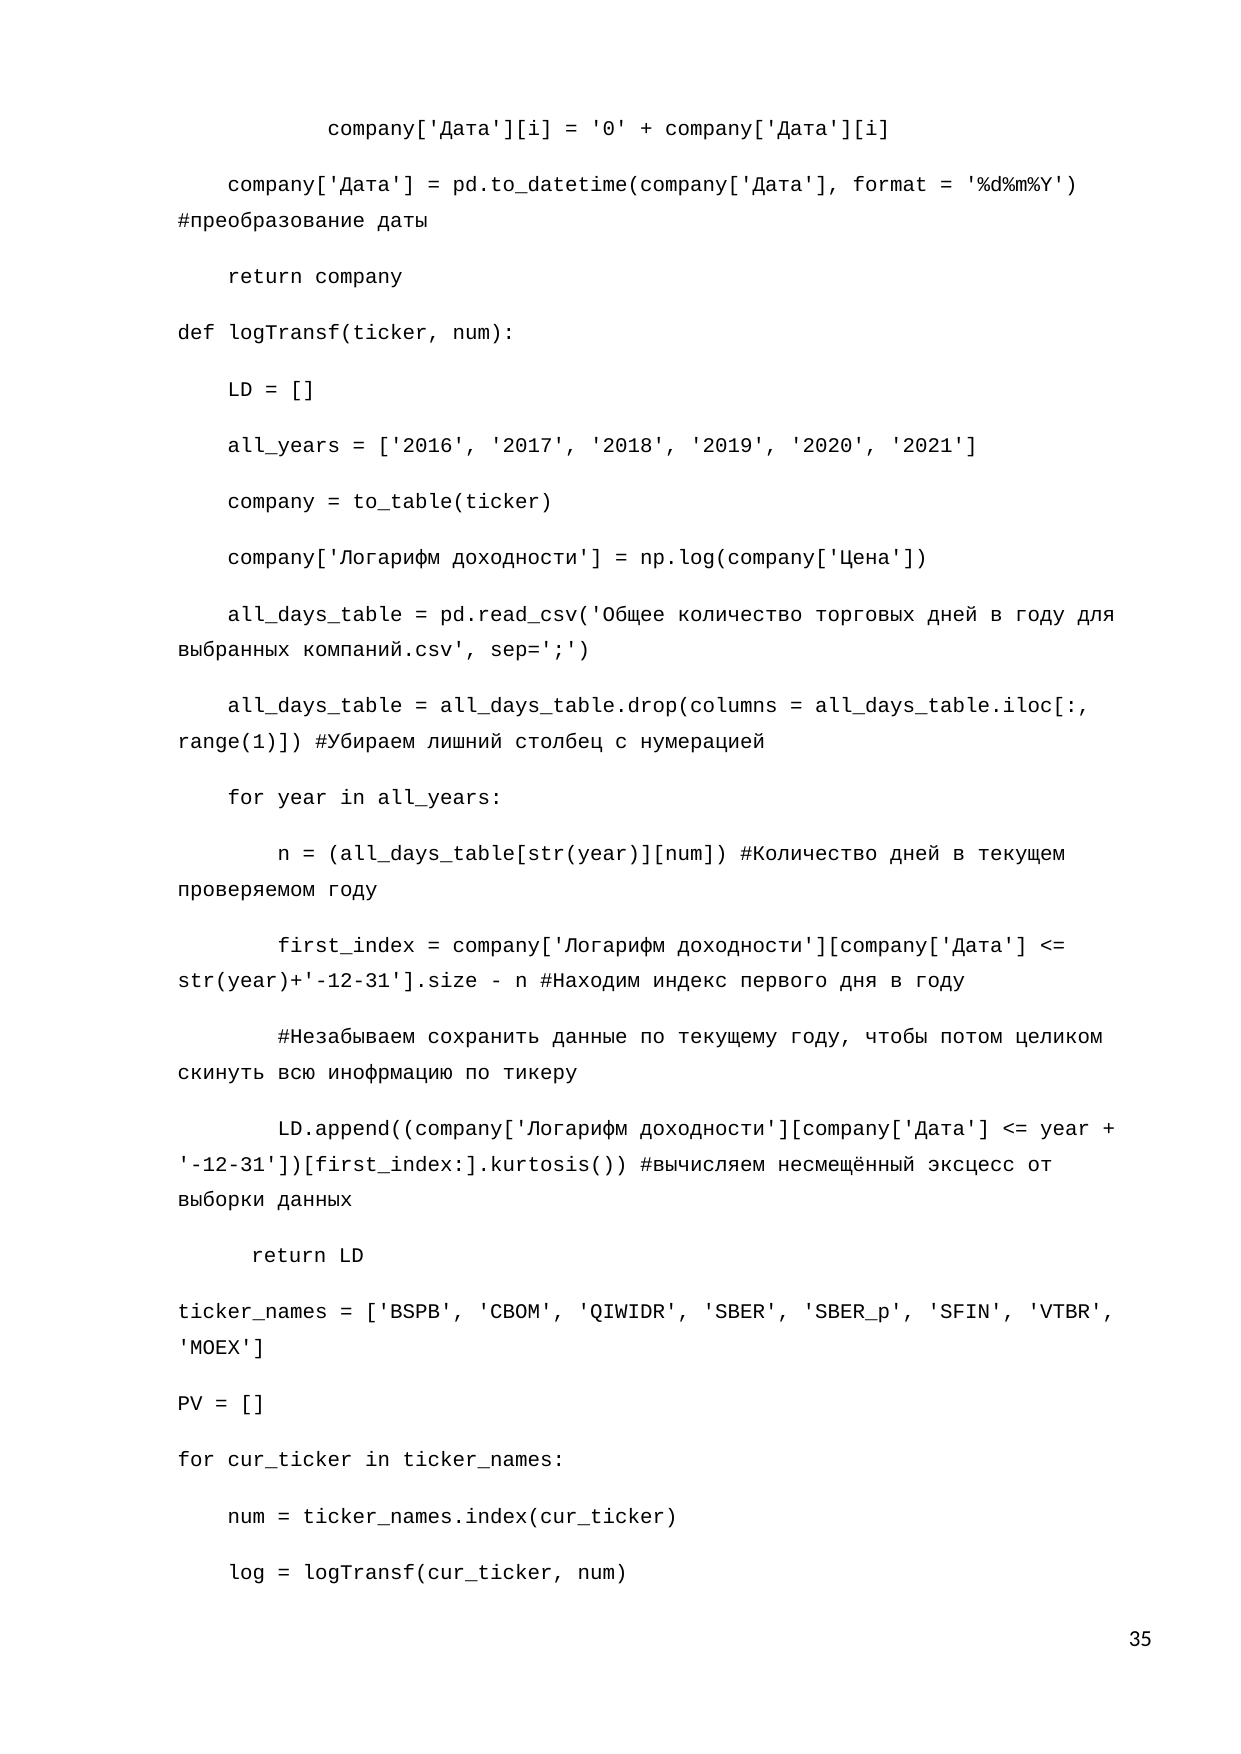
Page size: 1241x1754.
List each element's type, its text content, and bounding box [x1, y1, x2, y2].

text def logTransf(ticker, num): [177, 322, 1152, 346]
text num = ticker_names.index(cur_ticker) [177, 1506, 1152, 1529]
text return company [177, 266, 1152, 290]
text all_years = ['2016', '2017', '2018', '2019', '2020', '2021'] [177, 435, 1152, 458]
text for year in all_years: [177, 787, 1152, 811]
text company['Логарифм доходности'] = np.log(company['Цена']) [177, 547, 1152, 571]
text company['Дата'] = pd.to_datetime(company['Дата'], format = '%d%m%Y') #преобразование даты [177, 174, 1152, 233]
text first_index = company['Логарифм доходности'][company['Дата'] <= str(year)+'-12-31'].size - n #Находим индекс первого дня в году [177, 935, 1152, 994]
text company['Дата'][i] = '0' + company['Дата'][i] [177, 118, 1152, 142]
text for cur_ticker in ticker_names: [177, 1449, 1152, 1473]
text n = (all_days_table[str(year)][num]) #Количество дней в текущем проверяемом году [177, 843, 1152, 902]
text PV = [] [177, 1393, 1152, 1417]
text return LD [177, 1245, 1152, 1269]
text LD = [] [177, 378, 1152, 402]
text ticker_names = ['BSPB', 'CBOM', 'QIWIDR', 'SBER', 'SBER_p', 'SFIN', 'VTBR', 'MOEX'] [177, 1301, 1152, 1361]
text company = to_table(ticker) [177, 491, 1152, 515]
text all_days_table = all_days_table.drop(columns = all_days_table.iloc[:, range(1)]) #Убираем лишний столбец с нумерацией [177, 695, 1152, 754]
text LD.append((company['Логарифм доходности'][company['Дата'] <= year + '-12-31'])[first_index:].kurtosis()) #вычисляем несмещённый эксцесс от выборки данных [177, 1118, 1152, 1213]
text log = logTransf(cur_ticker, num) [177, 1562, 1152, 1586]
text #Незабываем сохранить данные по текущему году, чтобы потом целиком скинуть всю инофрмацию по тикеру [177, 1026, 1152, 1086]
text all_days_table = pd.read_csv('Общее количество торговых дней в году для выбранных компаний.csv', sep=';') [177, 603, 1152, 663]
